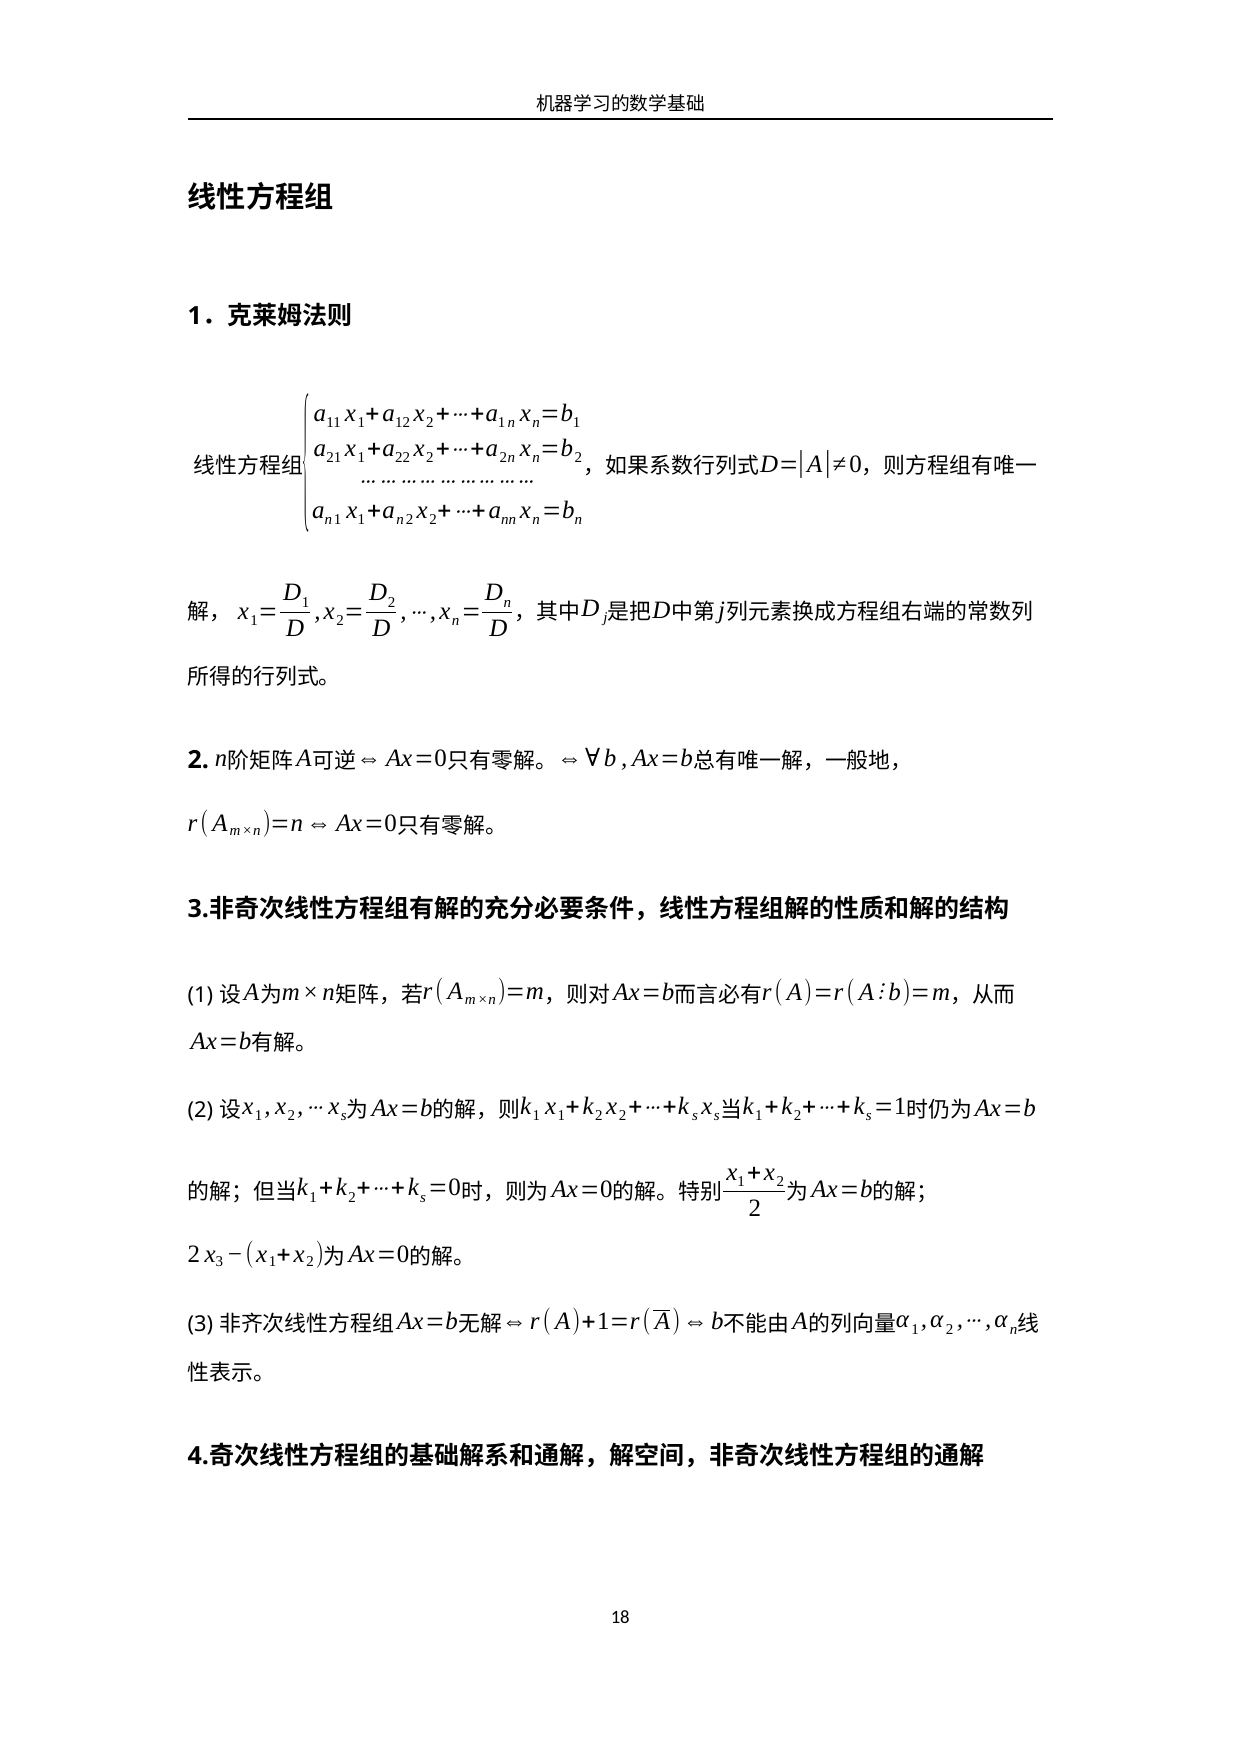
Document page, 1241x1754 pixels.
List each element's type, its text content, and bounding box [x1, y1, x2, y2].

text (3) 非齐次线性方程组无解不能由的列向量线性表示。 [187, 1305, 1053, 1387]
text 4.奇次线性方程组的基础解系和通解，解空间，非奇次线性方程组的通解 [187, 1421, 1053, 1486]
subtitle 线性方程组 [187, 162, 1053, 227]
text (1) 设为矩阵，若，则对而言必有，从而有解。 [187, 976, 1053, 1057]
text 3.非奇次线性方程组有解的充分必要条件，线性方程组解的性质和解的结构 [187, 874, 1053, 939]
text 线性方程组，如果系数行列式，则方程组有唯一解， ，其中是把中第列元素换成方程组右端的常数列所得的行列式。 [187, 383, 1053, 691]
text 1．克莱姆法则 [187, 281, 1053, 346]
text (2) 设为的解，则当时仍为的解；但当时，则为的解。特别为的解；为的解。 [187, 1092, 1053, 1271]
text 2. 阶矩阵可逆只有零解。总有唯一解，一般地，只有零解。 [187, 726, 1053, 840]
